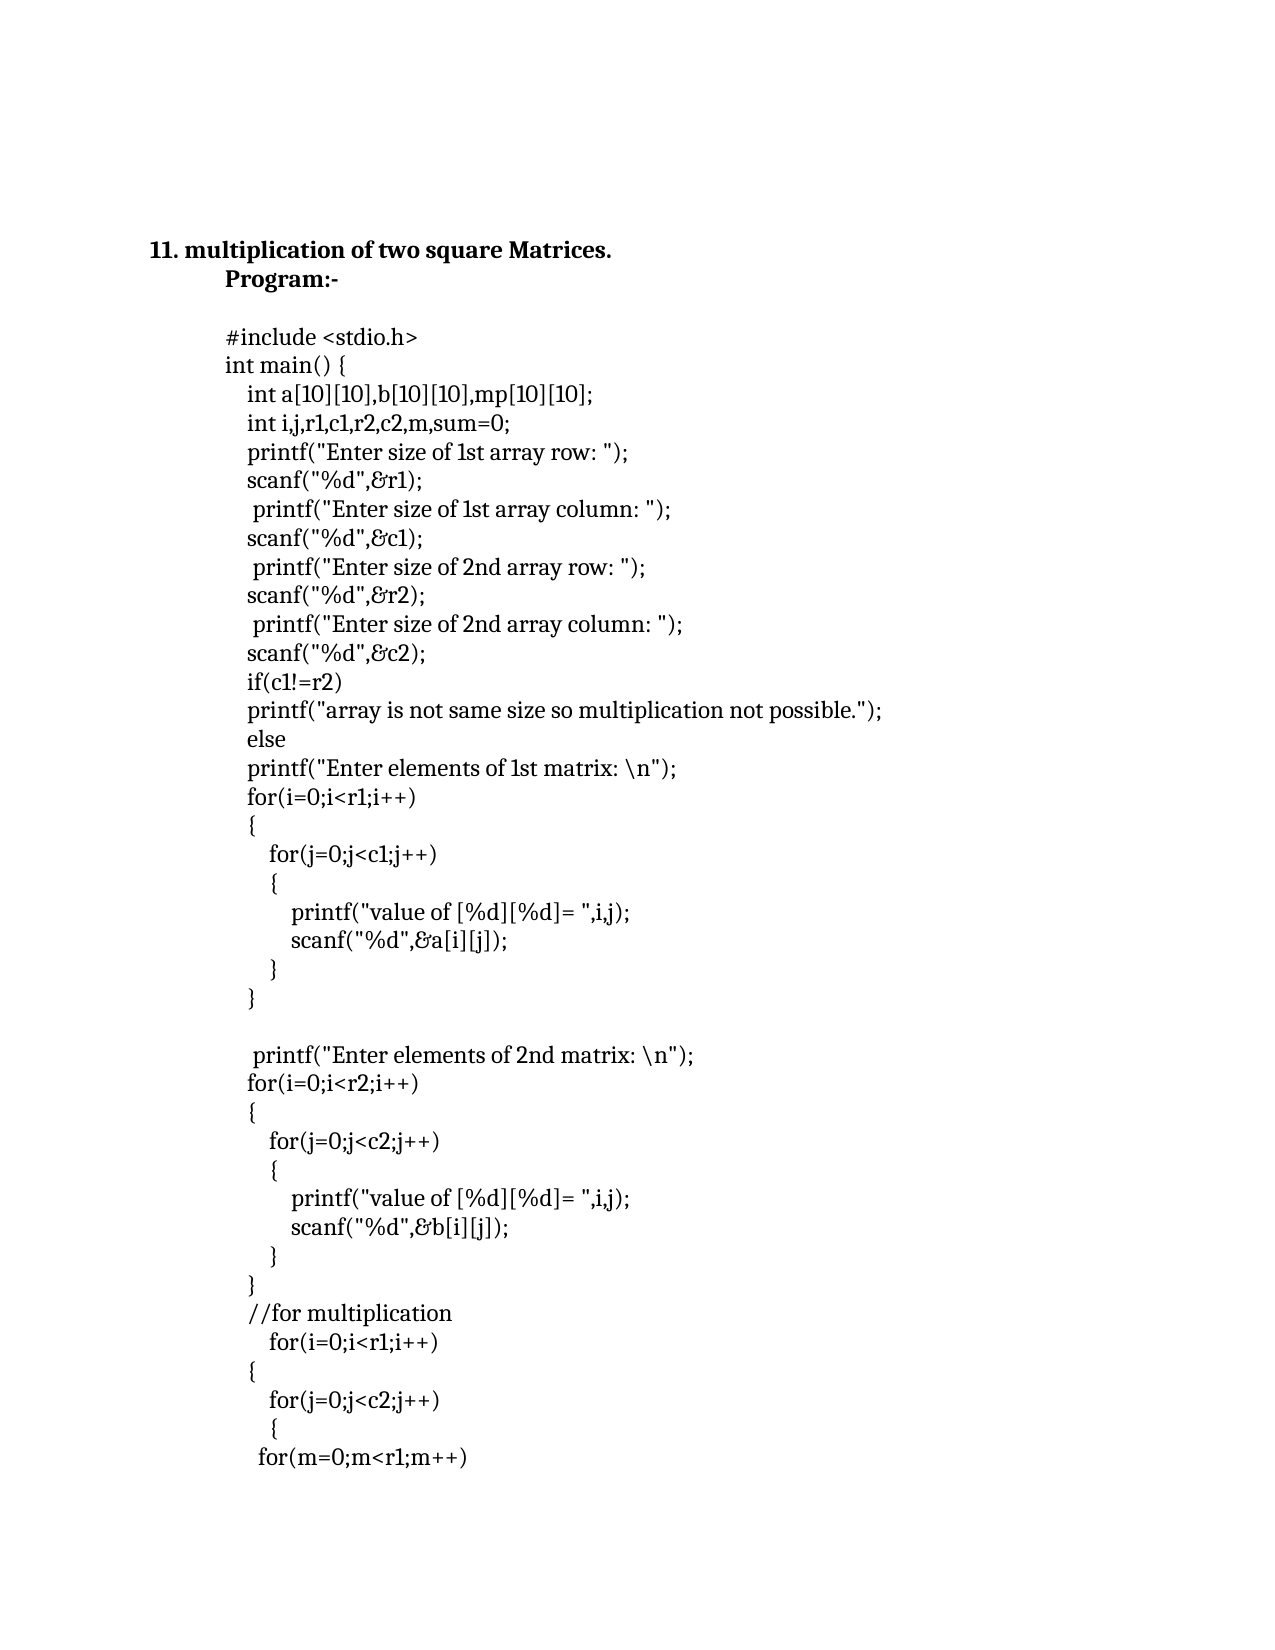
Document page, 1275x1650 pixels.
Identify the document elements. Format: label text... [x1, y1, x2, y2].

list scanf("%d",&c1); [225, 524, 1125, 552]
text 11. multiplication of two square Matrices. [150, 236, 1125, 265]
list printf("Enter size of 2nd array row: "); [225, 552, 1125, 581]
list scanf("%d",&b[i][j]); [225, 1213, 1125, 1242]
list printf("Enter size of 1st array row: "); [225, 437, 1125, 466]
list Program:- [225, 265, 1125, 294]
list } [225, 955, 1125, 984]
list { [225, 1414, 1125, 1443]
list scanf("%d",&r2); [225, 581, 1125, 610]
list int main() { [225, 351, 1125, 380]
list for(j=0;j<c1;j++) [225, 840, 1125, 869]
list int i,j,r1,c1,r2,c2,m,sum=0; [225, 409, 1125, 437]
list //for multiplication [225, 1299, 1125, 1328]
list { [225, 1156, 1125, 1184]
list for(i=0;i<r2;i++) [225, 1069, 1125, 1098]
list { [225, 869, 1125, 897]
list if(c1!=r2) [225, 667, 1125, 696]
list for(i=0;i<r1;i++) [225, 782, 1125, 811]
list { [225, 811, 1125, 840]
list scanf("%d",&a[i][j]); [225, 926, 1125, 955]
list scanf("%d",&r1); [225, 466, 1125, 495]
list { [225, 1357, 1125, 1386]
list for(j=0;j<c2;j++) [225, 1386, 1125, 1414]
list else [225, 725, 1125, 754]
list printf("Enter size of 2nd array column: "); [225, 610, 1125, 639]
list printf("Enter elements of 1st matrix: \n"); [225, 754, 1125, 782]
list } [225, 984, 1125, 1012]
list for(i=0;i<r1;i++) [225, 1328, 1125, 1357]
list printf("Enter size of 1st array column: "); [225, 495, 1125, 524]
list { [225, 1098, 1125, 1127]
list } [225, 1242, 1125, 1271]
list printf("value of [%d][%d]= ",i,j); [225, 897, 1125, 926]
list scanf("%d",&c2); [225, 639, 1125, 667]
list for(m=0;m<r1;m++) [225, 1443, 1125, 1472]
list } [225, 1271, 1125, 1299]
list int a[10][10],b[10][10],mp[10][10]; [225, 380, 1125, 409]
list printf("Enter elements of 2nd matrix: \n"); [225, 1041, 1125, 1069]
list for(j=0;j<c2;j++) [225, 1127, 1125, 1156]
list printf("value of [%d][%d]= ",i,j); [225, 1184, 1125, 1213]
list #include <stdio.h> [225, 322, 1125, 351]
list printf("array is not same size so multiplication not possible."); [225, 696, 1125, 725]
